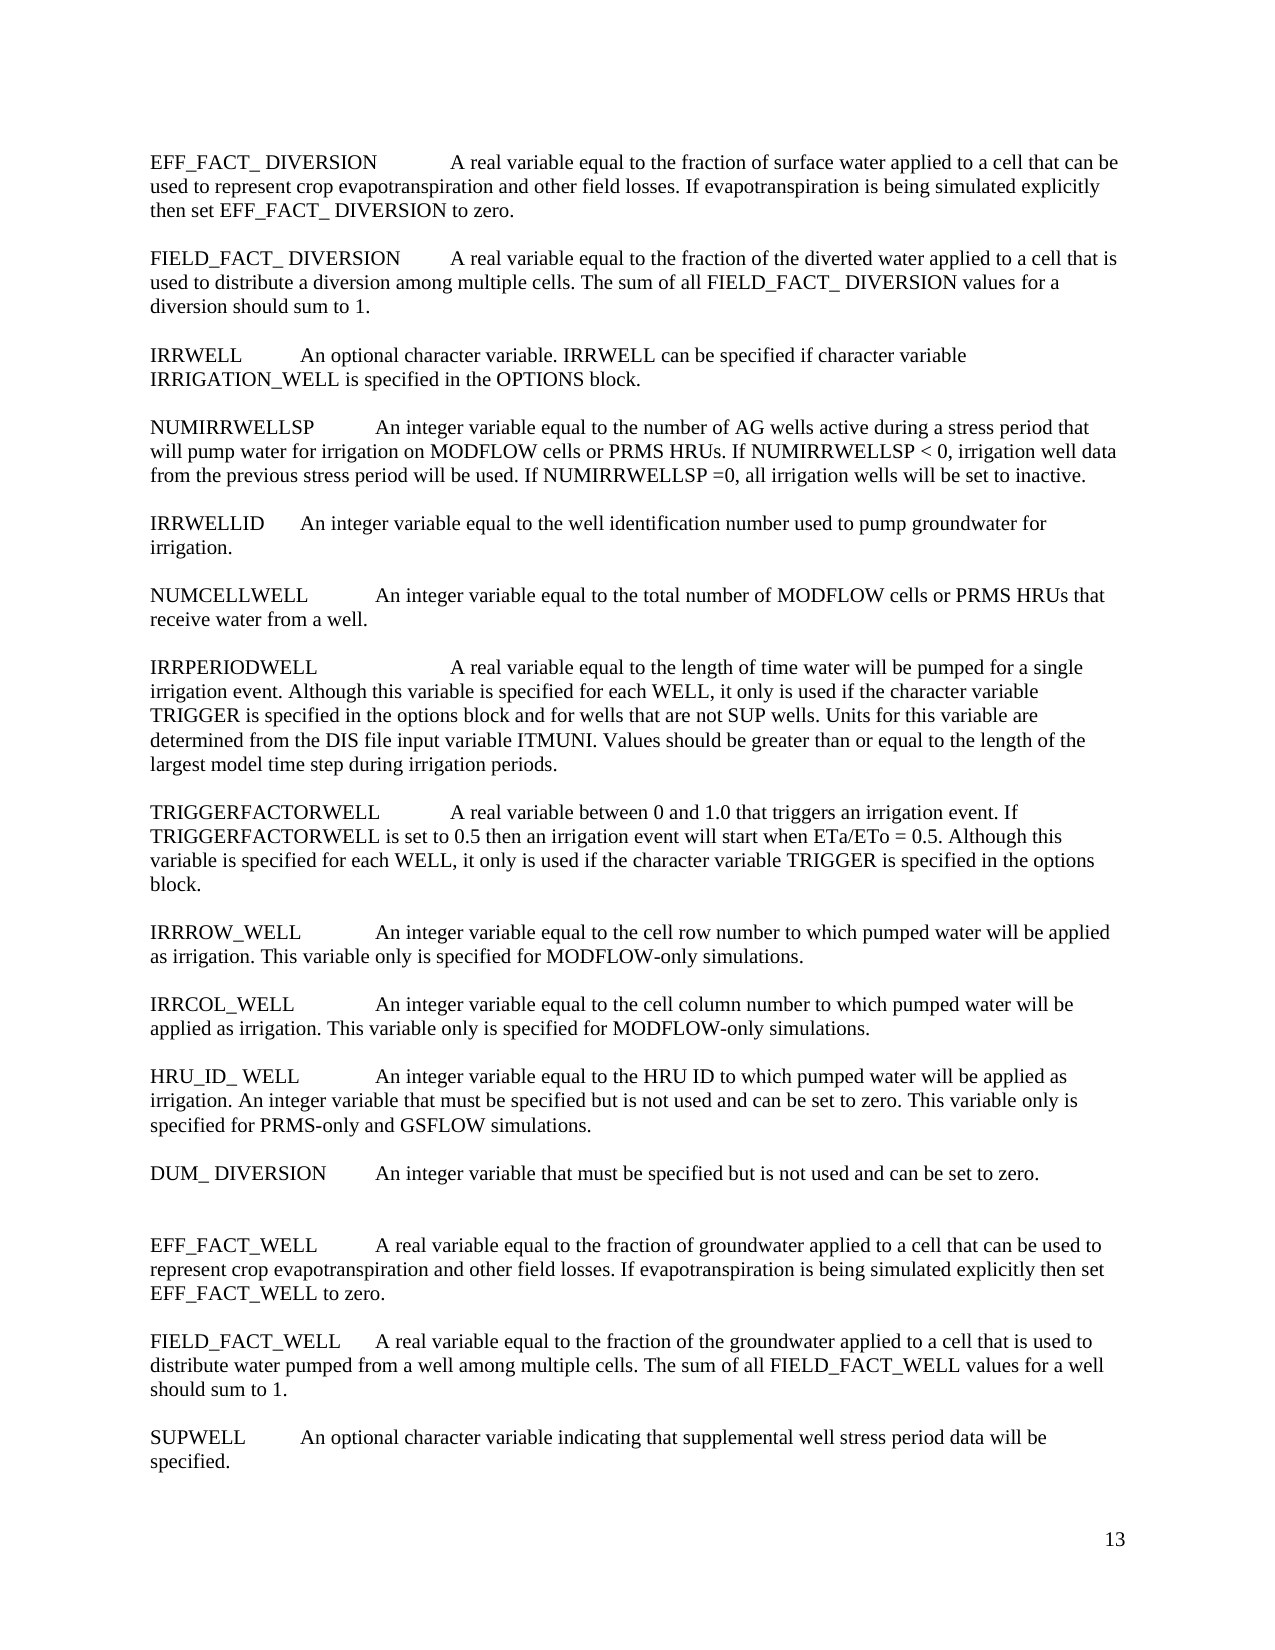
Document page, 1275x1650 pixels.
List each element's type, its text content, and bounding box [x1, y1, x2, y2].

text IRRCOL_WELL An integer variable equal to the cell column number to which pumped water will be applied as irrigation. This variable only is specified for MODFLOW-only simulations. [150, 992, 1125, 1040]
text NUMCELLWELL An integer variable equal to the total number of MODFLOW cells or PRMS HRUs that receive water from a well. [150, 583, 1125, 631]
text IRRROW_WELL An integer variable equal to the cell row number to which pumped water will be applied as irrigation. This variable only is specified for MODFLOW-only simulations. [150, 920, 1125, 968]
text NUMIRRWELLSP An integer variable equal to the number of AG wells active during a stress period that will pump water for irrigation on MODFLOW cells or PRMS HRUs. If NUMIRRWELLSP < 0, irrigation well data from the previous stress period will be used. If NUMIRRWELLSP =0, all irrigation wells will be set to inactive. [150, 415, 1125, 487]
text IRRPERIODWELL A real variable equal to the length of time water will be pumped for a single irrigation event. Although this variable is specified for each WELL, it only is used if the character variable TRIGGER is specified in the options block and for wells that are not SUP wells. Units for this variable are determined from the DIS file input variable ITMUNI. Values should be greater than or equal to the length of the largest model time step during irrigation periods. [150, 655, 1125, 776]
text FIELD_FACT_ DIVERSION A real variable equal to the fraction of the diverted water applied to a cell that is used to distribute a diversion among multiple cells. The sum of all FIELD_FACT_ DIVERSION values for a diversion should sum to 1. [150, 246, 1125, 318]
text HRU_ID_ WELL An integer variable equal to the HRU ID to which pumped water will be applied as irrigation. An integer variable that must be specified but is not used and can be set to zero. This variable only is specified for PRMS-only and GSFLOW simulations. [150, 1064, 1125, 1137]
text EFF_FACT_WELL A real variable equal to the fraction of groundwater applied to a cell that can be used to represent crop evapotranspiration and other field losses. If evapotranspiration is being simulated explicitly then set EFF_FACT_WELL to zero. [150, 1233, 1125, 1305]
text DUM_ DIVERSION An integer variable that must be specified but is not used and can be set to zero. [150, 1161, 1125, 1185]
text IRRWELLID An integer variable equal to the well identification number used to pump groundwater for irrigation. [150, 511, 1125, 559]
text SUPWELL An optional character variable indicating that supplemental well stress period data will be specified. [150, 1425, 1125, 1473]
text FIELD_FACT_WELL A real variable equal to the fraction of the groundwater applied to a cell that is used to distribute water pumped from a well among multiple cells. The sum of all FIELD_FACT_WELL values for a well should sum to 1. [150, 1329, 1125, 1401]
text EFF_FACT_ DIVERSION A real variable equal to the fraction of surface water applied to a cell that can be used to represent crop evapotranspiration and other field losses. If evapotranspiration is being simulated explicitly then set EFF_FACT_ DIVERSION to zero. [150, 150, 1125, 222]
text TRIGGERFACTORWELL A real variable between 0 and 1.0 that triggers an irrigation event. If TRIGGERFACTORWELL is set to 0.5 then an irrigation event will start when ETa/ETo = 0.5. Although this variable is specified for each WELL, it only is used if the character variable TRIGGER is specified in the options block. [150, 800, 1125, 896]
text IRRWELL An optional character variable. IRRWELL can be specified if character variable IRRIGATION_WELL is specified in the OPTIONS block. [150, 342, 1125, 391]
